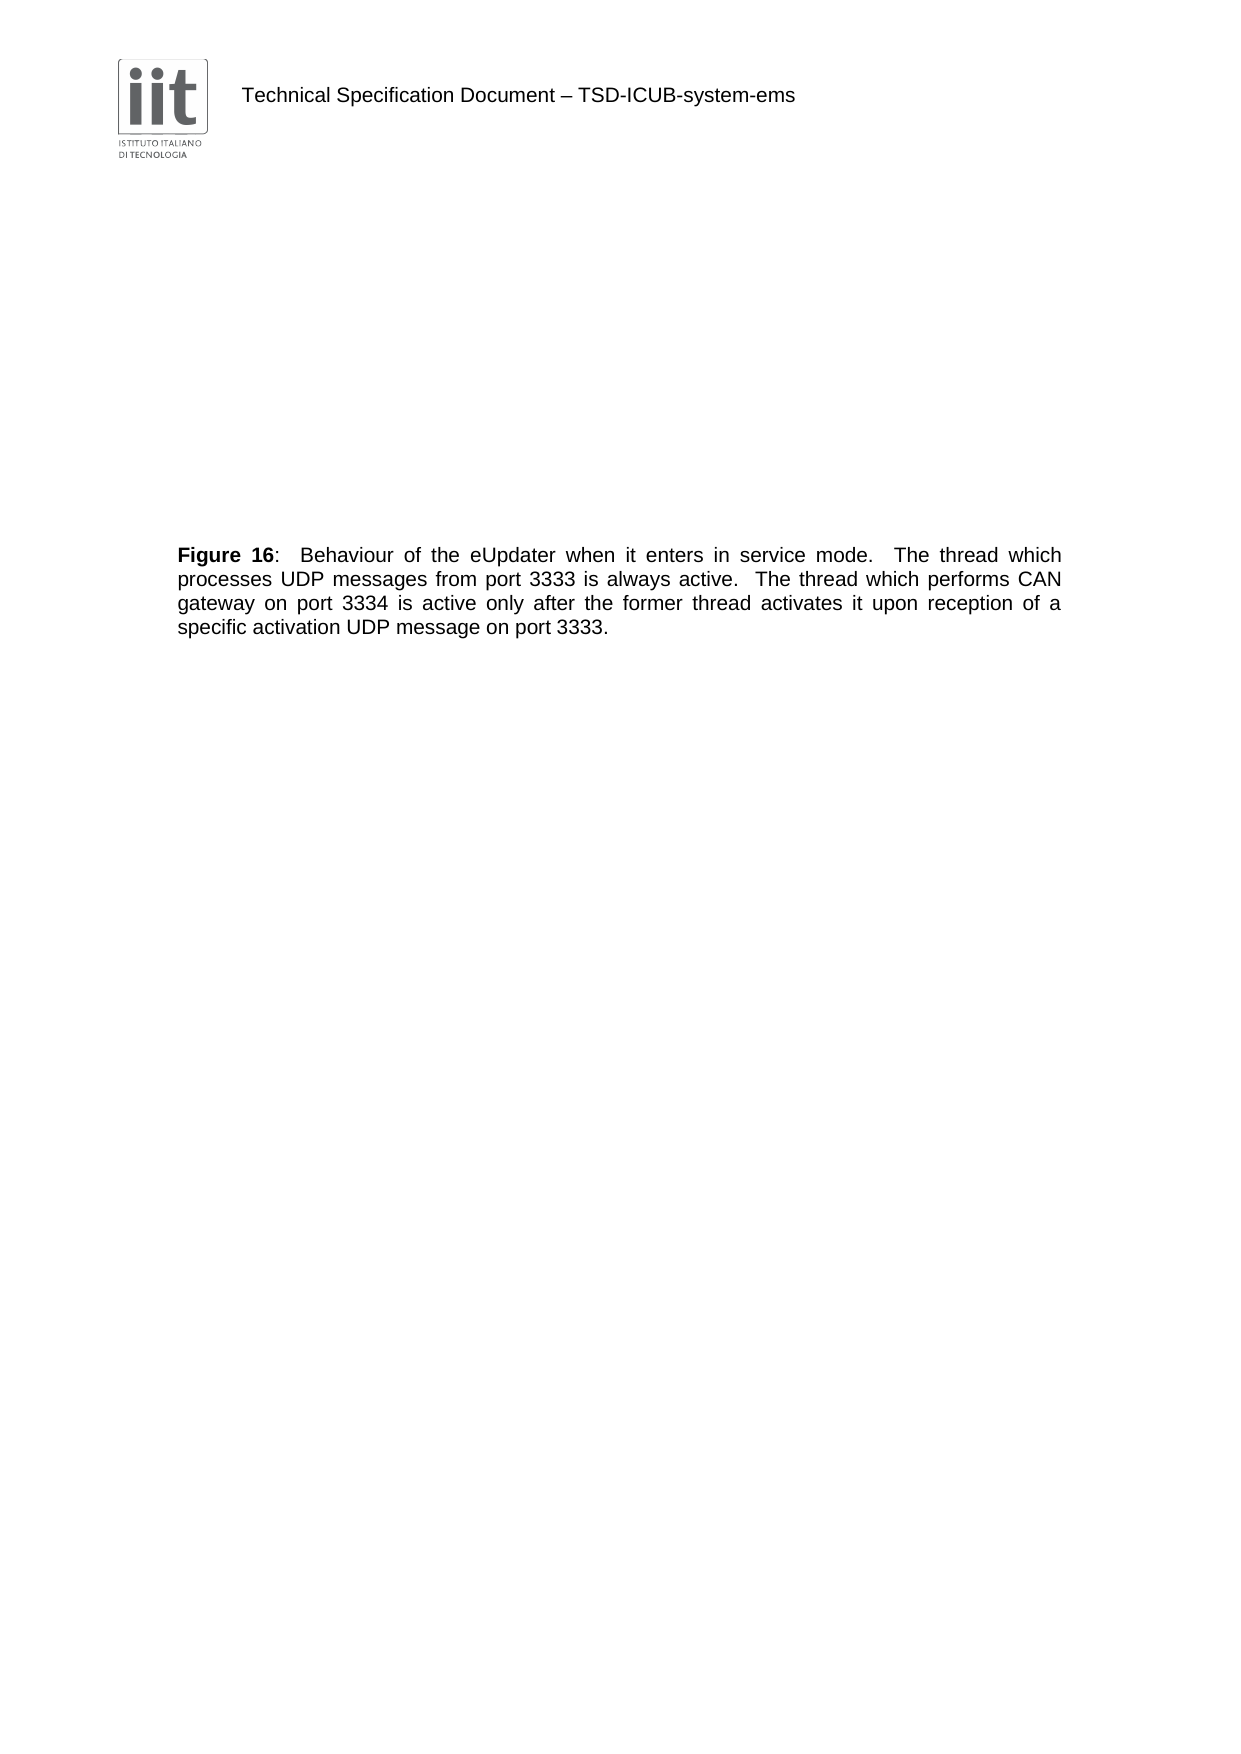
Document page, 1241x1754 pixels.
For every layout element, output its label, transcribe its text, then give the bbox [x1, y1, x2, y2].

picture [118, 59, 208, 158]
text Figure 16: Behaviour of the eUpdater when it enters in service mode. The thread which processes UDP messages from port 3333 is always active. The thread which performs CAN gateway on port 3334 is active only after the former thread activates it upon reception of a specific activation UDP message on port 3333. [177, 543, 1063, 638]
